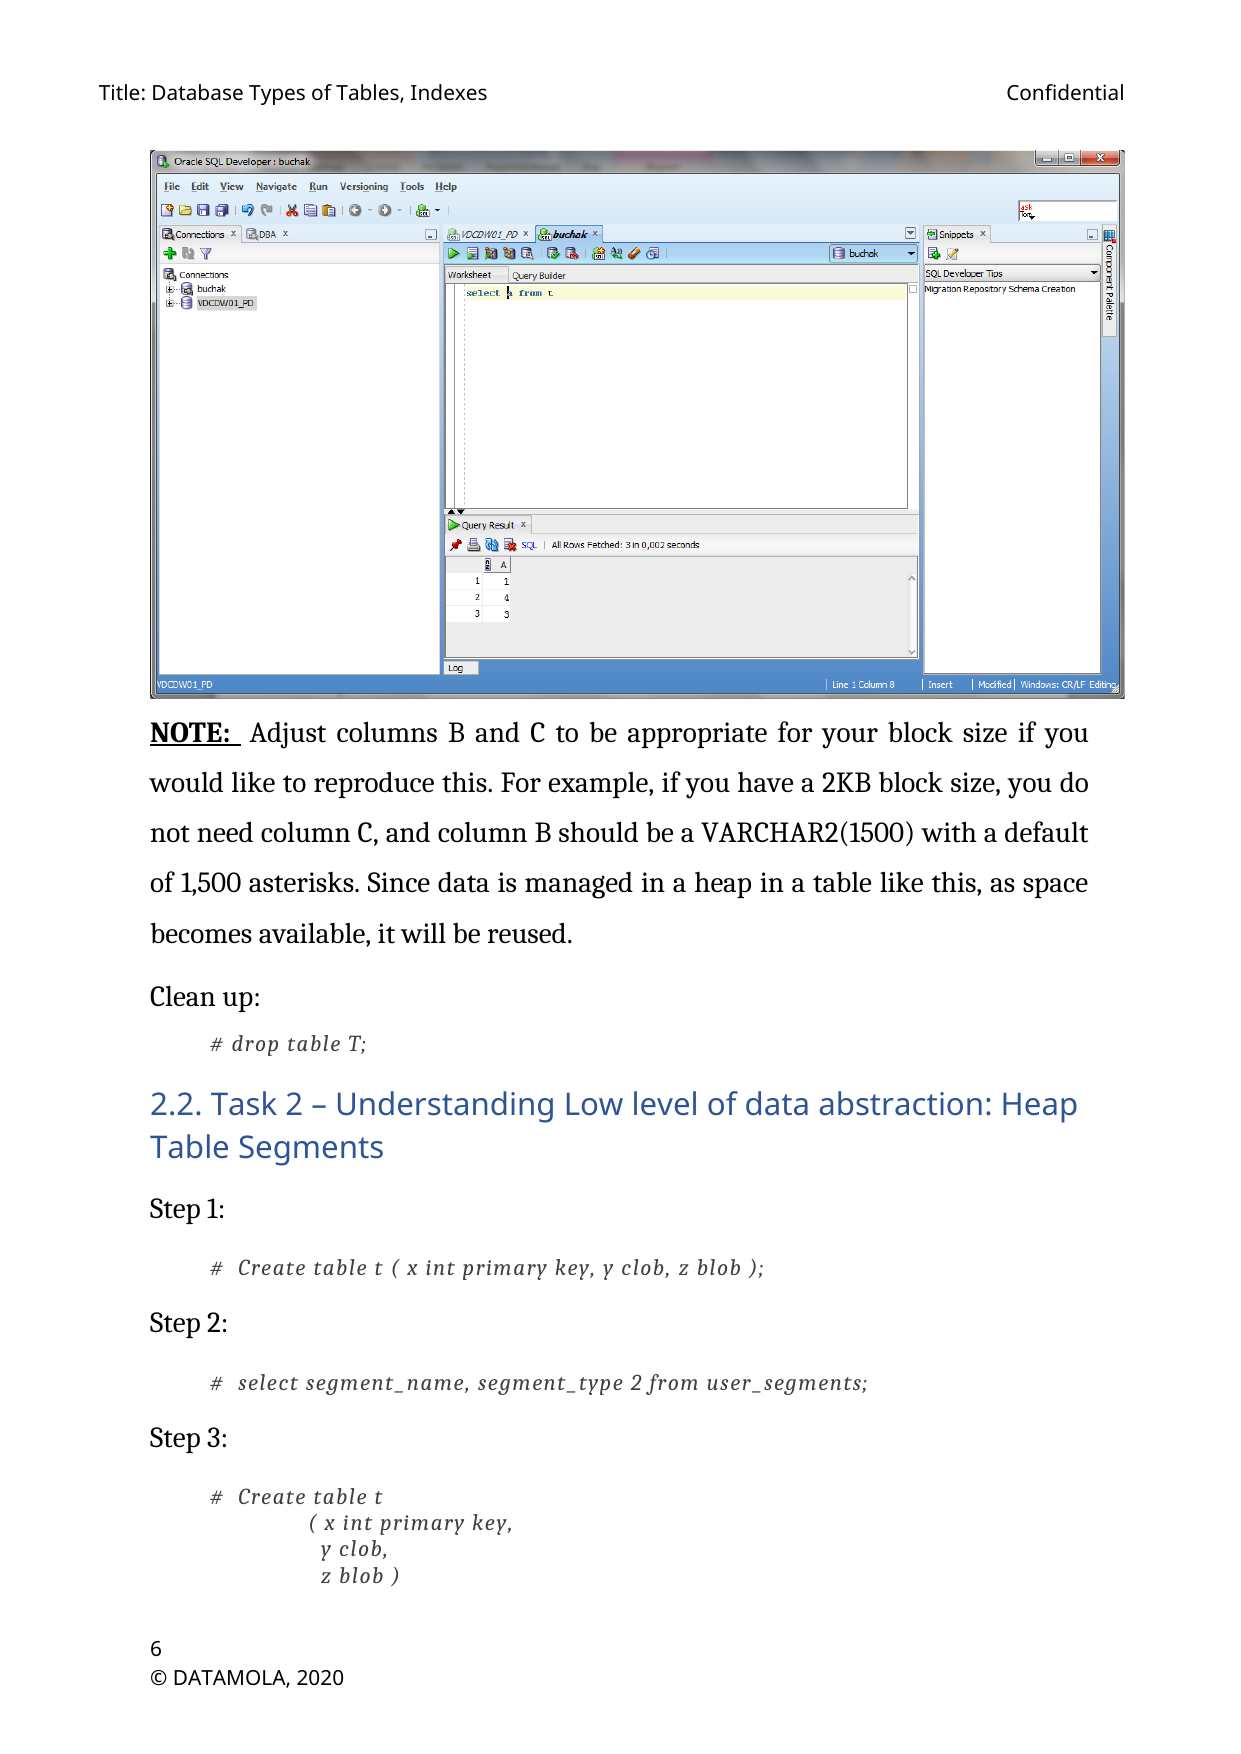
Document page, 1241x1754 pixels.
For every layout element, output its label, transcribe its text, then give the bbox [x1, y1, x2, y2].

picture [150, 150, 1125, 699]
text Step 2: [150, 1307, 1090, 1340]
subtitle 2.2. Task 2 – Understanding Low level of data abstraction: Heap Table Segments [150, 1082, 1090, 1167]
text Step 1: [150, 1192, 1090, 1226]
text Step 3: [150, 1421, 1090, 1454]
text z blob ) [209, 1563, 1045, 1589]
text # Create table t [209, 1483, 1045, 1510]
text # Create table t ( x int primary key, y clob, z blob ); [209, 1255, 1045, 1282]
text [209, 1369, 1045, 1396]
text ( x int primary key, [209, 1510, 1045, 1536]
text NOTE: Adjust columns B and C to be appropriate for your block size if you would like to reproduce this. For example, if you have a 2KB block size, you do not need column C, and column B should be a VARCHAR2(1500) with a default of 1,500 asterisks. Since data is managed in a heap in a table like this, as space becomes available, it will be reused. [150, 716, 1090, 951]
text # drop table T; [209, 1031, 1045, 1057]
text Clean up: [150, 980, 1090, 1013]
text y clob, [209, 1536, 1045, 1563]
